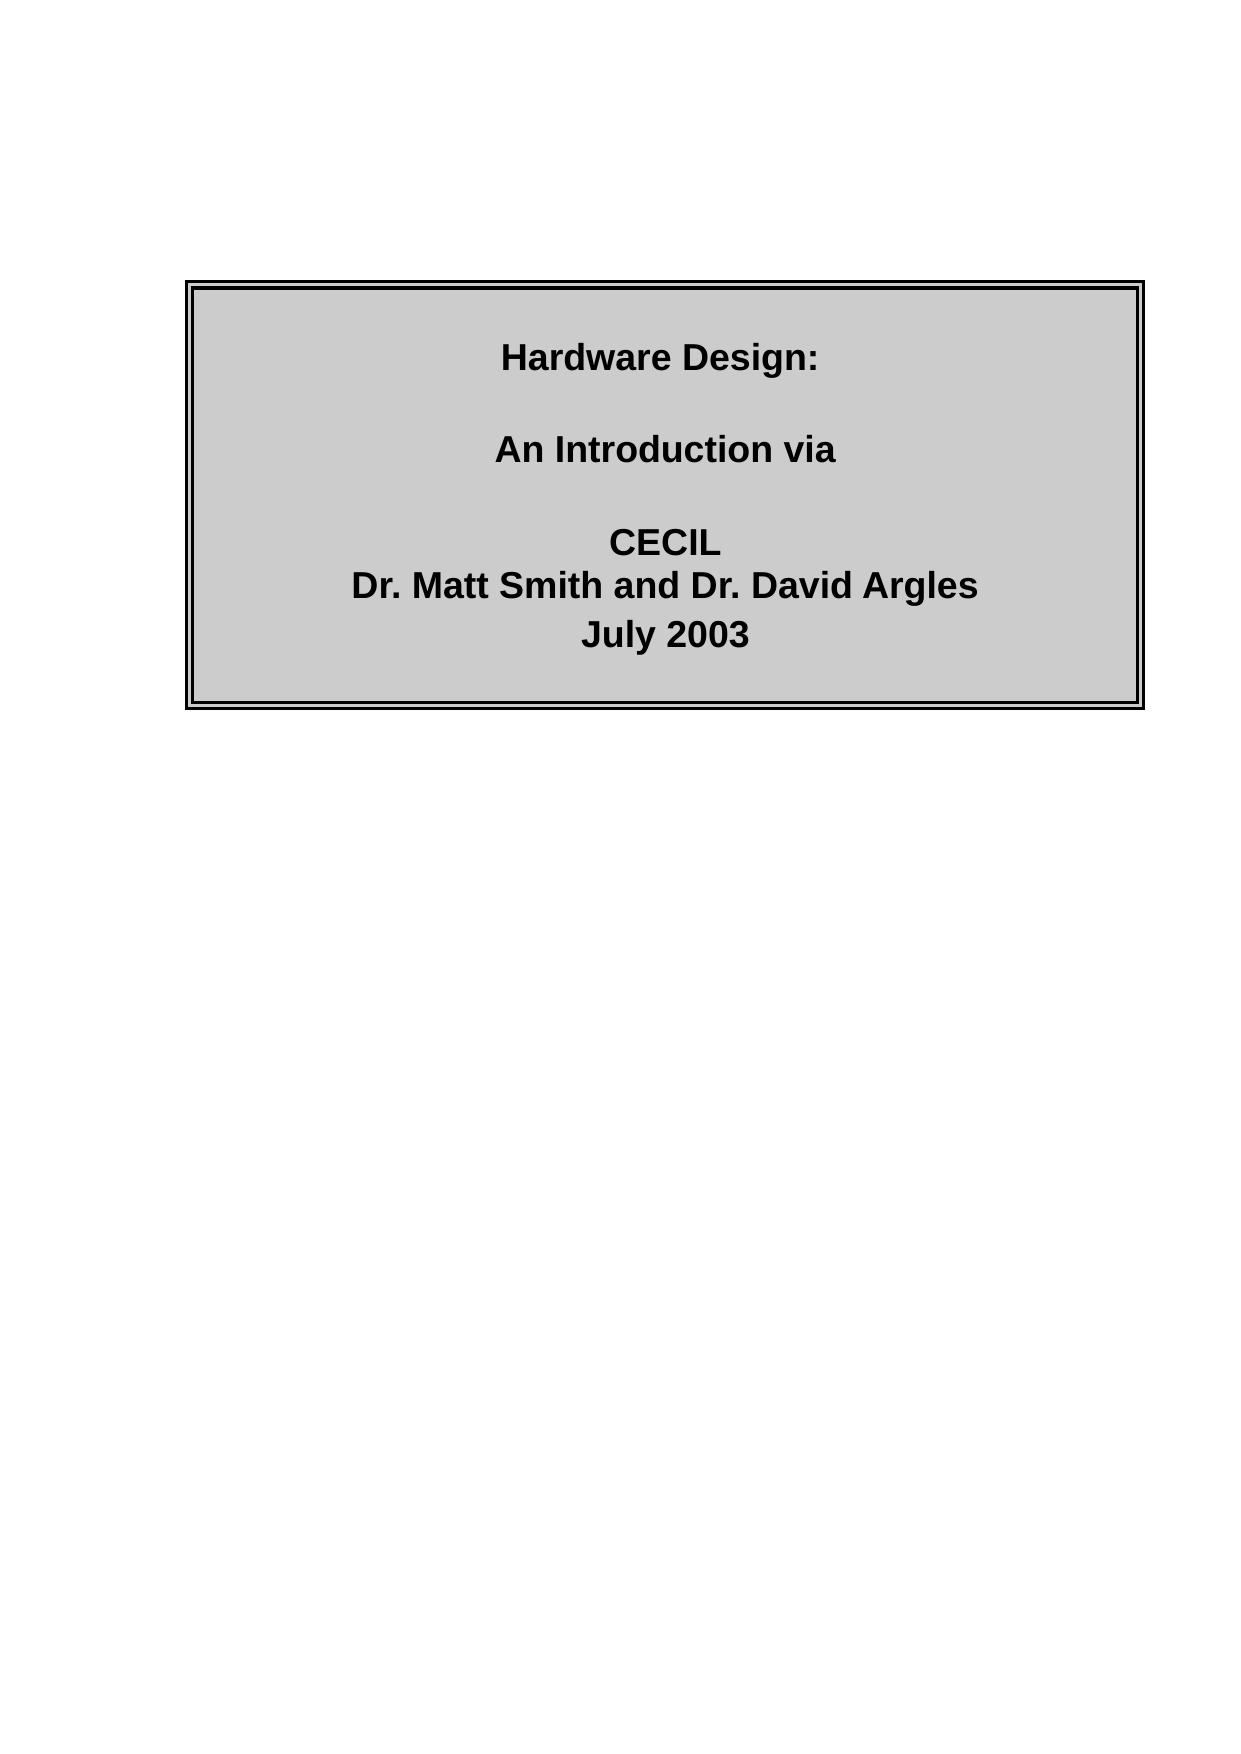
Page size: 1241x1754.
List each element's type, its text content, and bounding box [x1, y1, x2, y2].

subtitle CECIL Dr. Matt Smith and Dr. David Argles [194, 508, 1136, 601]
subtitle July 2003 [188, 601, 1142, 707]
subtitle An Introduction via [194, 416, 1136, 508]
subtitle Hardware Design: [188, 283, 1142, 416]
